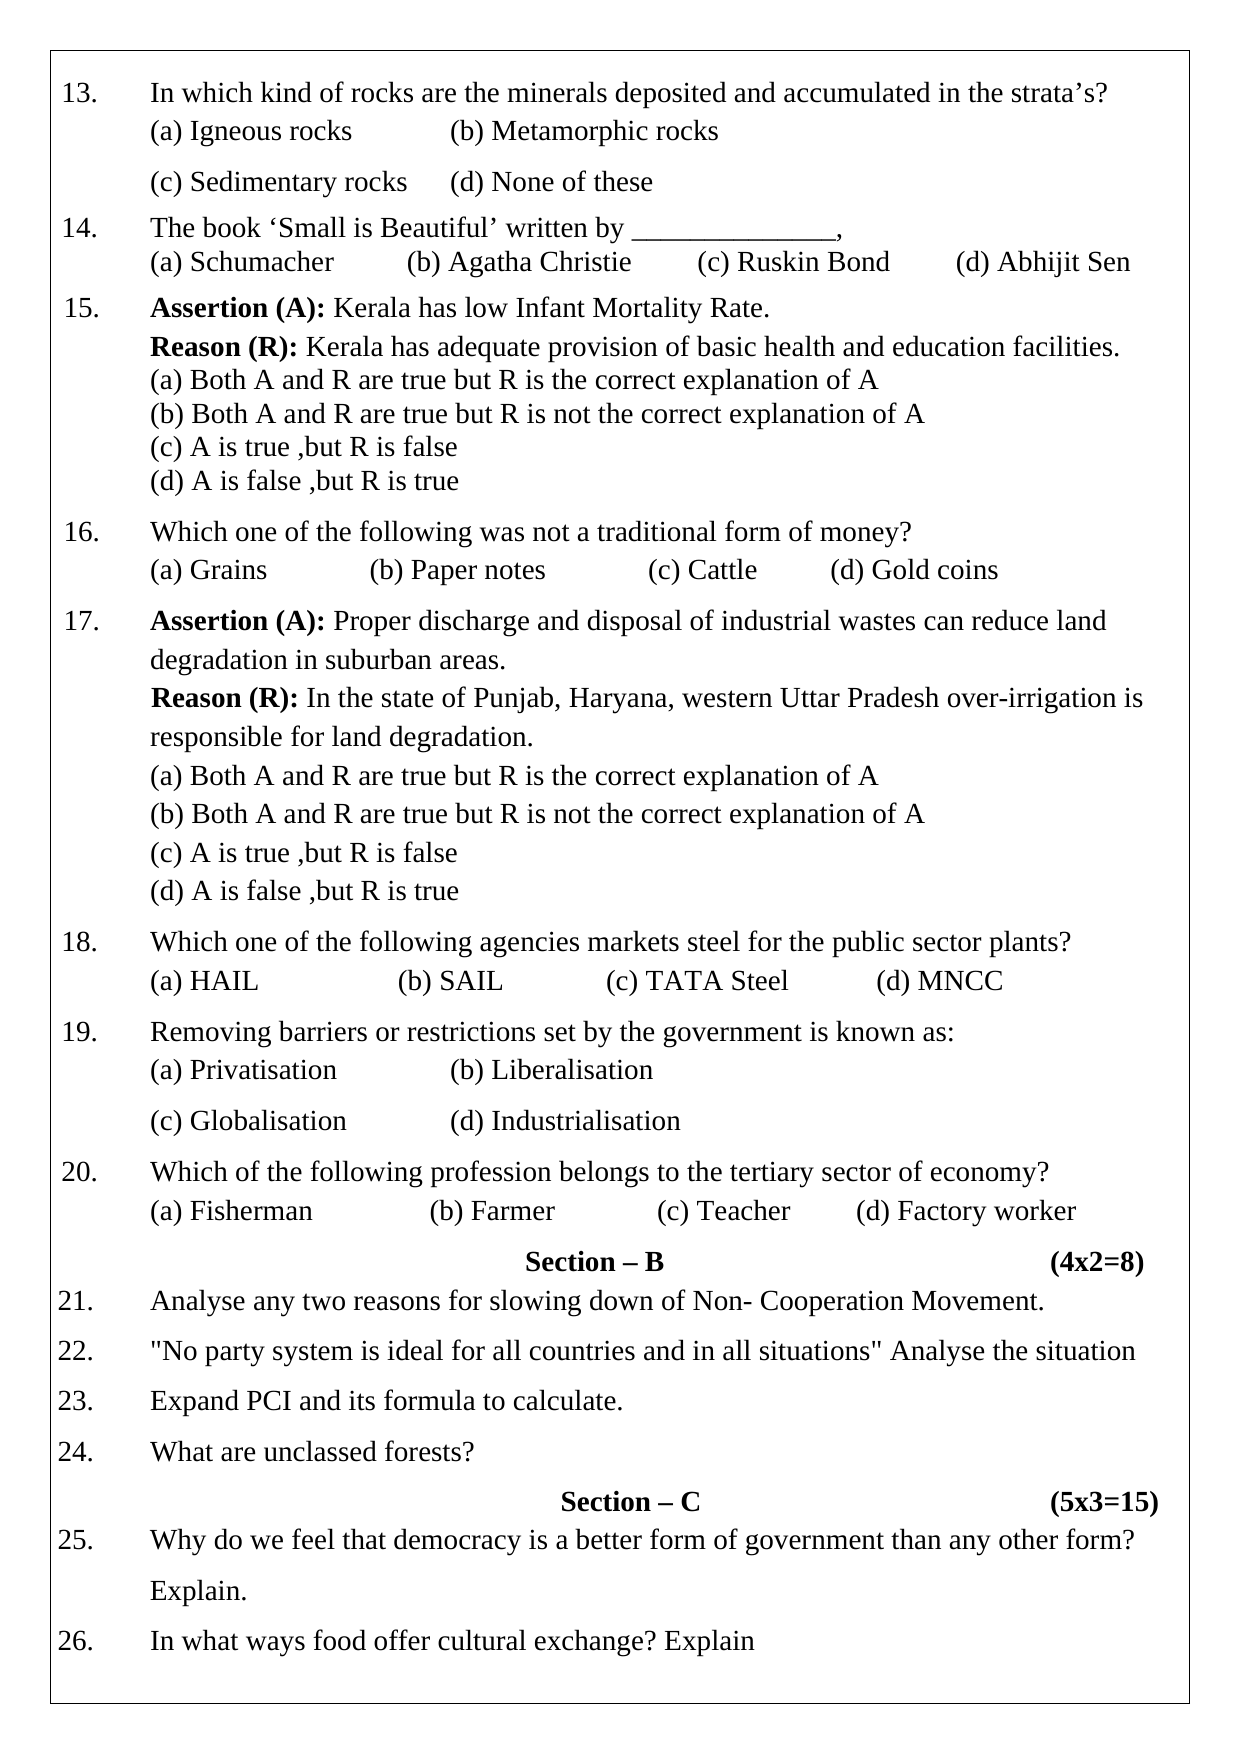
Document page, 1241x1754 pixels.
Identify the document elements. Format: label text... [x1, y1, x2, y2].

text Section – B (4x2=8) [432, 1244, 1165, 1278]
text (b) Both A and R are true but R is not the correct explanation of A [101, 396, 1165, 429]
text 18. Which one of the following agencies markets steel for the public sector plants? [61, 924, 1165, 958]
text (d) A is false ,but R is true [101, 463, 1165, 496]
text (a) Grains (b) Paper notes (c) Cattle (d) Gold coins [61, 552, 1165, 586]
text Reason (R): In the state of Punjab, Haryana, western Uttar Pradesh over-irrigation is responsible for land degradation. [150, 681, 1165, 753]
text Reason (R): Kerala has adequate provision of basic health and education facilities. [63, 329, 1165, 362]
text 14. The book ‘Small is Beautiful’ written by ______________, [61, 211, 1165, 244]
text (a) Igneous rocks (b) Metamorphic rocks [61, 113, 1165, 147]
text (c) Sedimentary rocks (d) None of these [61, 164, 1165, 198]
text (a) Schumacher (b) Agatha Christie (c) Ruskin Bond (d) Abhijit Sen [61, 244, 1165, 278]
text (b) Both A and R are true but R is not the correct explanation of A [138, 796, 1165, 830]
text 24. What are unclassed forests? [57, 1434, 1165, 1467]
text 25. Why do we feel that democracy is a better form of government than any other form? Explain. [57, 1522, 1165, 1606]
text (c) A is true ,but R is false [101, 429, 1165, 463]
text 22. "No party system is ideal for all countries and in all situations" Analyse the situation [57, 1333, 1165, 1367]
text (a) Fisherman (b) Farmer (c) Teacher (d) Factory worker [61, 1193, 1165, 1227]
text 20. Which of the following profession belongs to the tertiary sector of economy? [61, 1154, 1165, 1188]
text 13. In which kind of rocks are the minerals deposited and accumulated in the strata’s? [61, 75, 1165, 108]
text (a) Privatisation (b) Liberalisation [61, 1052, 1165, 1086]
text 19. Removing barriers or restrictions set by the government is known as: [61, 1014, 1165, 1047]
text (a) Both A and R are true but R is the correct explanation of A [101, 362, 1165, 396]
text 21. Analyse any two reasons for slowing down of Non- Cooperation Movement. [57, 1283, 1165, 1316]
text 23. Expand PCI and its formula to calculate. [57, 1383, 1165, 1417]
text (a) HAIL (b) SAIL (c) TATA Steel (d) MNCC [61, 963, 1165, 996]
text (c) Globalisation (d) Industrialisation [61, 1103, 1165, 1137]
text (a) Both A and R are true but R is the correct explanation of A [101, 758, 1165, 791]
text 15. Assertion (A): Kerala has low Infant Mortality Rate. [63, 290, 1165, 324]
text (c) A is true ,but R is false [112, 835, 1165, 868]
text 26. In what ways food offer cultural exchange? Explain [57, 1623, 1165, 1657]
text 16. Which one of the following was not a traditional form of money? [63, 514, 1165, 547]
text Section – C (5x3=15) [57, 1484, 1165, 1517]
text (d) A is false ,but R is true [112, 873, 1165, 907]
text 17. Assertion (A): Proper discharge and disposal of industrial wastes can reduce land degradation in suburban areas. [63, 603, 1165, 676]
